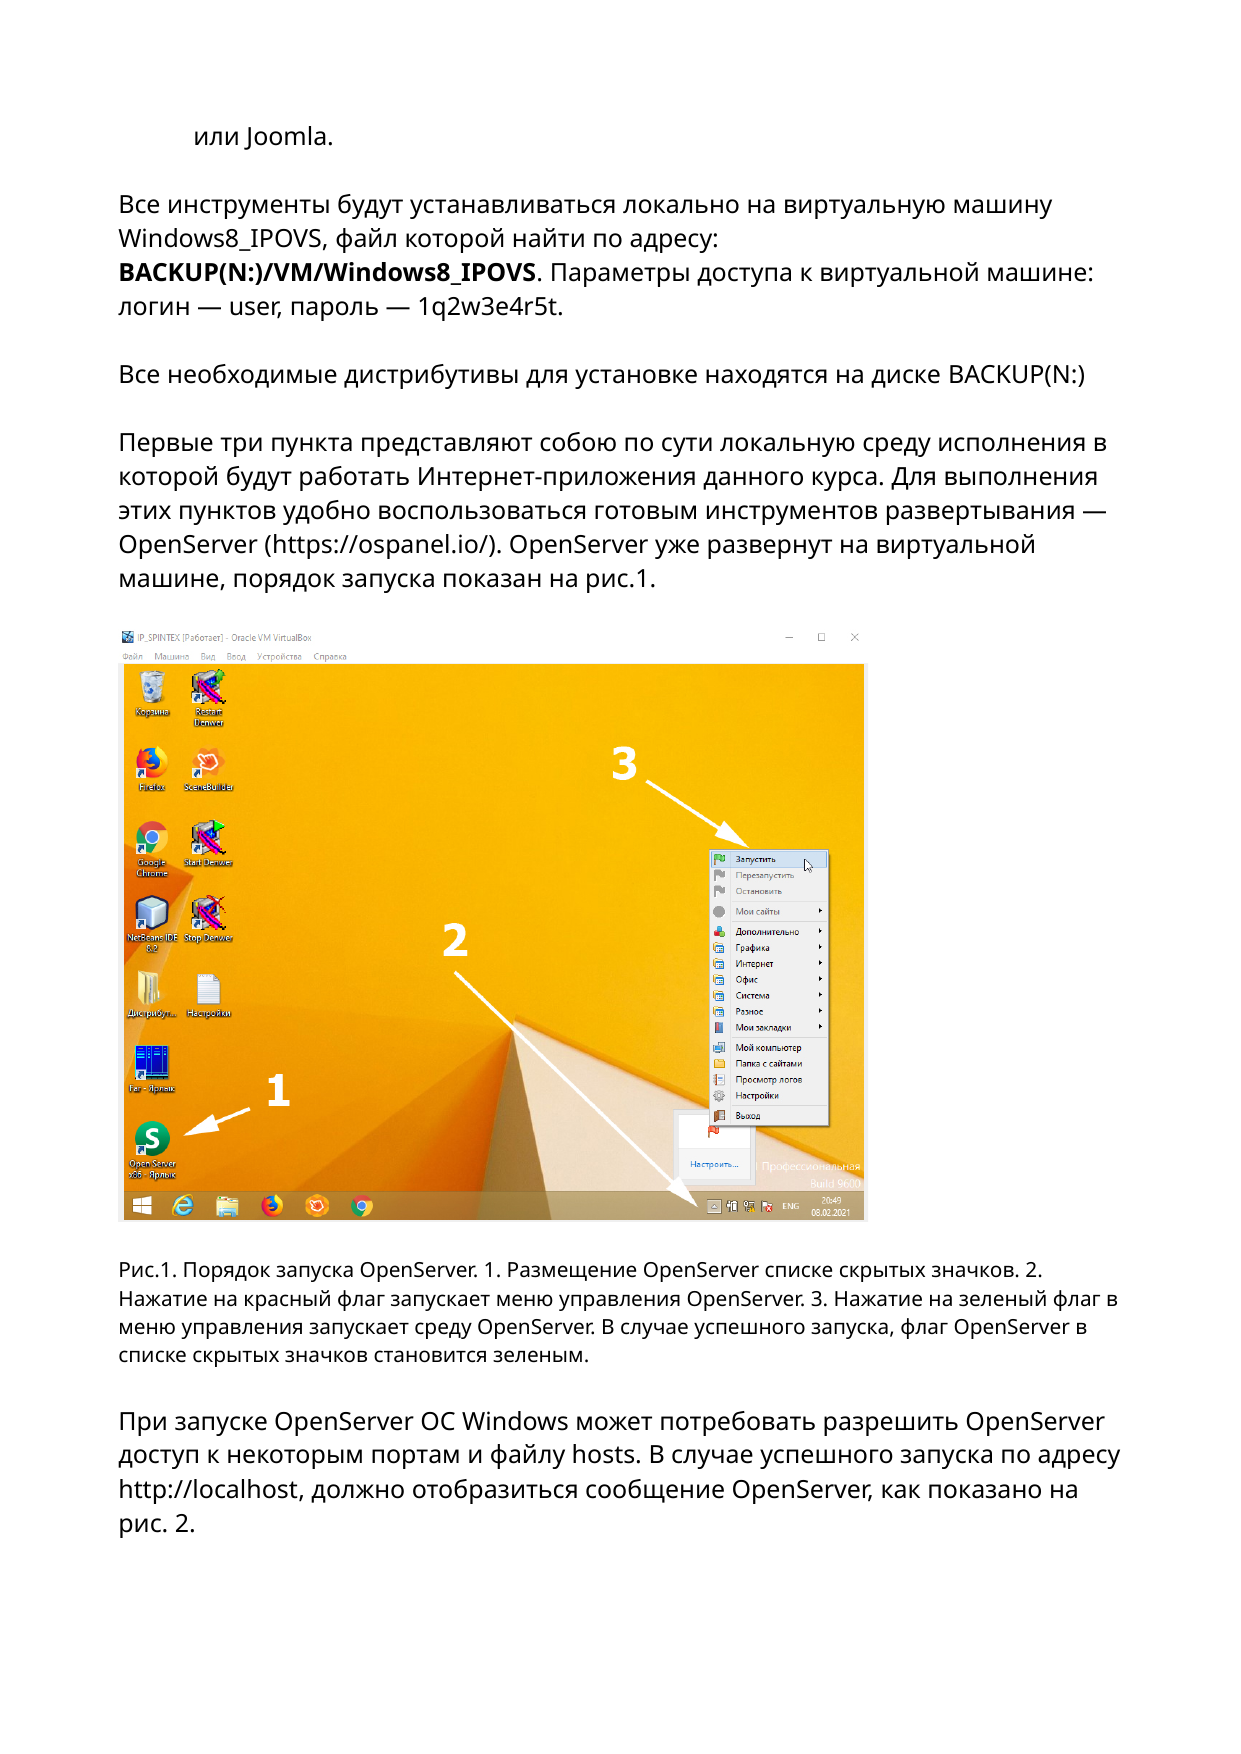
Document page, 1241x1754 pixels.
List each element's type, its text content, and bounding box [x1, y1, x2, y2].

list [156, 118, 1122, 152]
picture [118, 629, 869, 1222]
text Все необходимые дистрибутивы для установке находятся на диске BACKUP(N:) [118, 357, 1122, 391]
text При запуске OpenServer OC Windows может потребовать разрешить OpenServer доступ к некоторым портам и файлу hosts. В случае успешного запуска по адресу http://localhost, должно отобразиться сообщение OpenServer, как показано на рис. 2. [118, 1403, 1122, 1539]
text Первые три пункта представляют собою по сути локальную среду исполнения в которой будут работать Интернет-приложения данного курса. Для выполнения этих пунктов удобно воспользоваться готовым инструментов развертывания — OpenServer (https://ospanel.io/). OpenServer уже развернут на виртуальной машине, порядок запуска показан на рис.1. [118, 425, 1122, 595]
text Все инструменты будут устанавливаться локально на виртуальную машину Windows8_IPOVS, файл которой найти по адресу: BACKUP(N:)/VM/Windows8_IPOVS. Параметры доступа к виртуальной машине: логин — user, пароль — 1q2w3e4r5t. [118, 186, 1122, 322]
text Рис.1. Порядок запуска OpenServer. 1. Размещение OpenServer списке скрытых значков. 2. Нажатие на красный флаг запускает меню управления OpenServer. 3. Нажатие на зеленый флаг в меню управления запускает среду OpenServer. В случае успешного запуска, флаг OpenServer в списке скрытых значков становится зеленым. [118, 1255, 1122, 1369]
